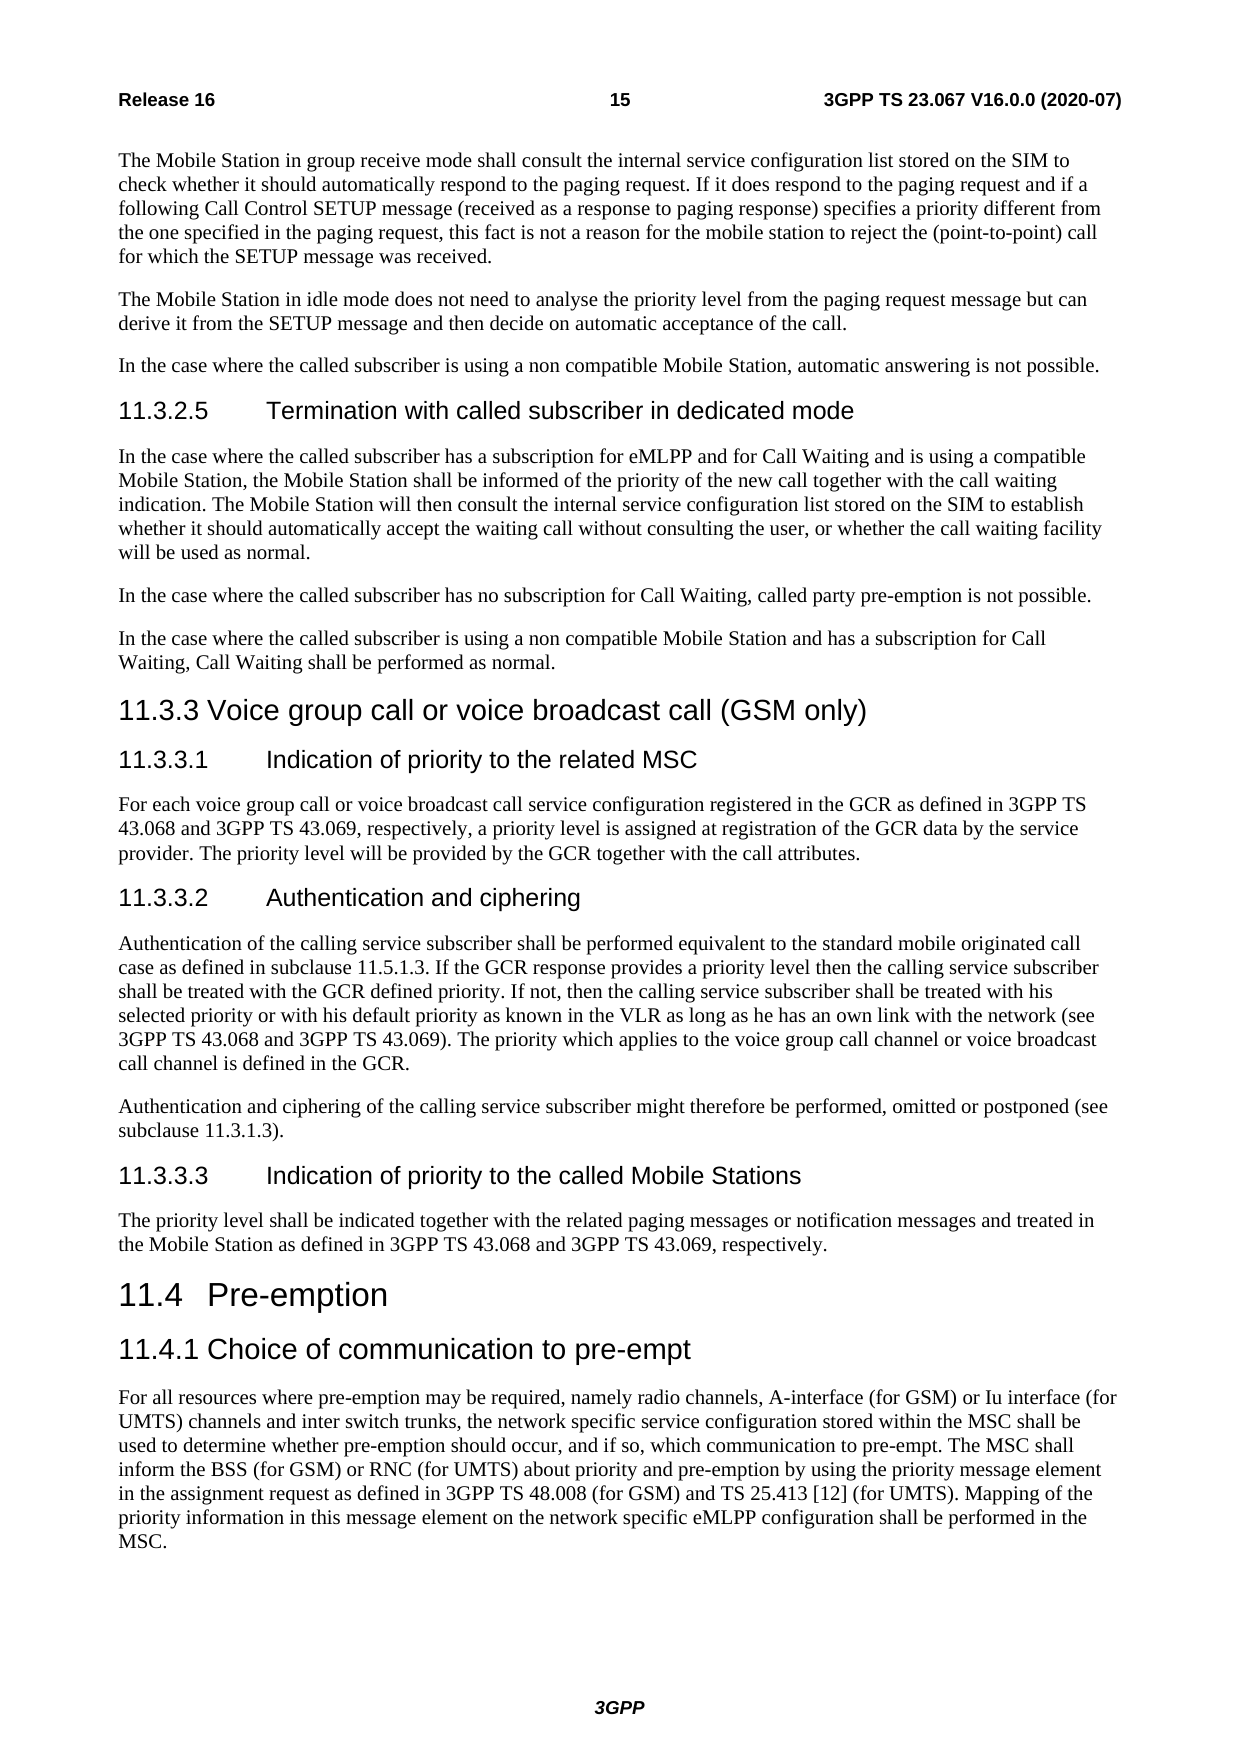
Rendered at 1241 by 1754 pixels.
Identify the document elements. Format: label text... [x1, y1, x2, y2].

subtitle 11.3.3.3 Indication of priority to the called Mobile Stations [118, 1161, 1122, 1189]
subtitle 11.3.3 Voice group call or voice broadcast call (GSM only) [118, 692, 1122, 726]
subtitle 11.4.1 Choice of communication to pre-empt [118, 1332, 1122, 1366]
text In the case where the called subscriber is using a non compatible Mobile Station and has a subscription for Call Waiting, Call Waiting shall be performed as normal. [118, 626, 1122, 674]
text In the case where the called subscriber has a subscription for eMLPP and for Call Waiting and is using a compatible Mobile Station, the Mobile Station shall be informed of the priority of the new call together with the call waiting indication. The Mobile Station will then consult the internal service configuration list stored on the SIM to establish whether it should automatically accept the waiting call without consulting the user, or whether the call waiting facility will be used as normal. [118, 444, 1122, 564]
text Authentication and ciphering of the calling service subscriber might therefore be performed, omitted or postponed (see subclause 11.3.1.3). [118, 1094, 1122, 1142]
text For each voice group call or voice broadcast call service configuration registered in the GCR as defined in 3GPP TS 43.068 and 3GPP TS 43.069, respectively, a priority level is assigned at registration of the GCR data by the service provider. The priority level will be provided by the GCR together with the call attributes. [118, 792, 1122, 864]
text In the case where the called subscriber has no subscription for Call Waiting, called party pre-emption is not possible. [118, 583, 1122, 607]
text The Mobile Station in idle mode does not need to analyse the priority level from the paging request message but can derive it from the SETUP message and then decide on automatic acceptance of the call. [118, 287, 1122, 335]
text For all resources where pre-emption may be required, namely radio channels, A-interface (for GSM) or Iu interface (for UMTS) channels and inter switch trunks, the network specific service configuration stored within the MSC shall be used to determine whether pre-emption should occur, and if so, which communication to pre-empt. The MSC shall inform the BSS (for GSM) or RNC (for UMTS) about priority and pre-emption by using the priority message element in the assignment request as defined in 3GPP TS 48.008 (for GSM) and TS 25.413 [12] (for UMTS). Mapping of the priority information in this message element on the network specific eMLPP configuration shall be performed in the MSC. [118, 1384, 1122, 1553]
text In the case where the called subscriber is using a non compatible Mobile Station, automatic answering is not possible. [118, 353, 1122, 377]
subtitle 11.3.3.1 Indication of priority to the related MSC [118, 745, 1122, 773]
subtitle 11.3.2.5 Termination with called subscriber in dedicated mode [118, 396, 1122, 425]
text The Mobile Station in group receive mode shall consult the internal service configuration list stored on the SIM to check whether it should automatically respond to the paging request. If it does respond to the paging request and if a following Call Control SETUP message (received as a response to paging response) specifies a priority different from the one specified in the paging request, this fact is not a reason for the mobile station to reject the (point-to-point) call for which the SETUP message was received. [118, 147, 1122, 268]
subtitle 11.3.3.2 Authentication and ciphering [118, 883, 1122, 912]
text Authentication of the calling service subscriber shall be performed equivalent to the standard mobile originated call case as defined in subclause 11.5.1.3. If the GCR response provides a priority level then the calling service subscriber shall be treated with the GCR defined priority. If not, then the calling service subscriber shall be treated with his selected priority or with his default priority as known in the VLR as long as he has an own link with the network (see 3GPP TS 43.068 and 3GPP TS 43.069). The priority which applies to the voice group call channel or voice broadcast call channel is defined in the GCR. [118, 931, 1122, 1075]
text The priority level shall be indicated together with the related paging messages or notification messages and treated in the Mobile Station as defined in 3GPP TS 43.068 and 3GPP TS 43.069, respectively. [118, 1208, 1122, 1256]
subtitle 11.4 Pre-emption [118, 1275, 1122, 1313]
